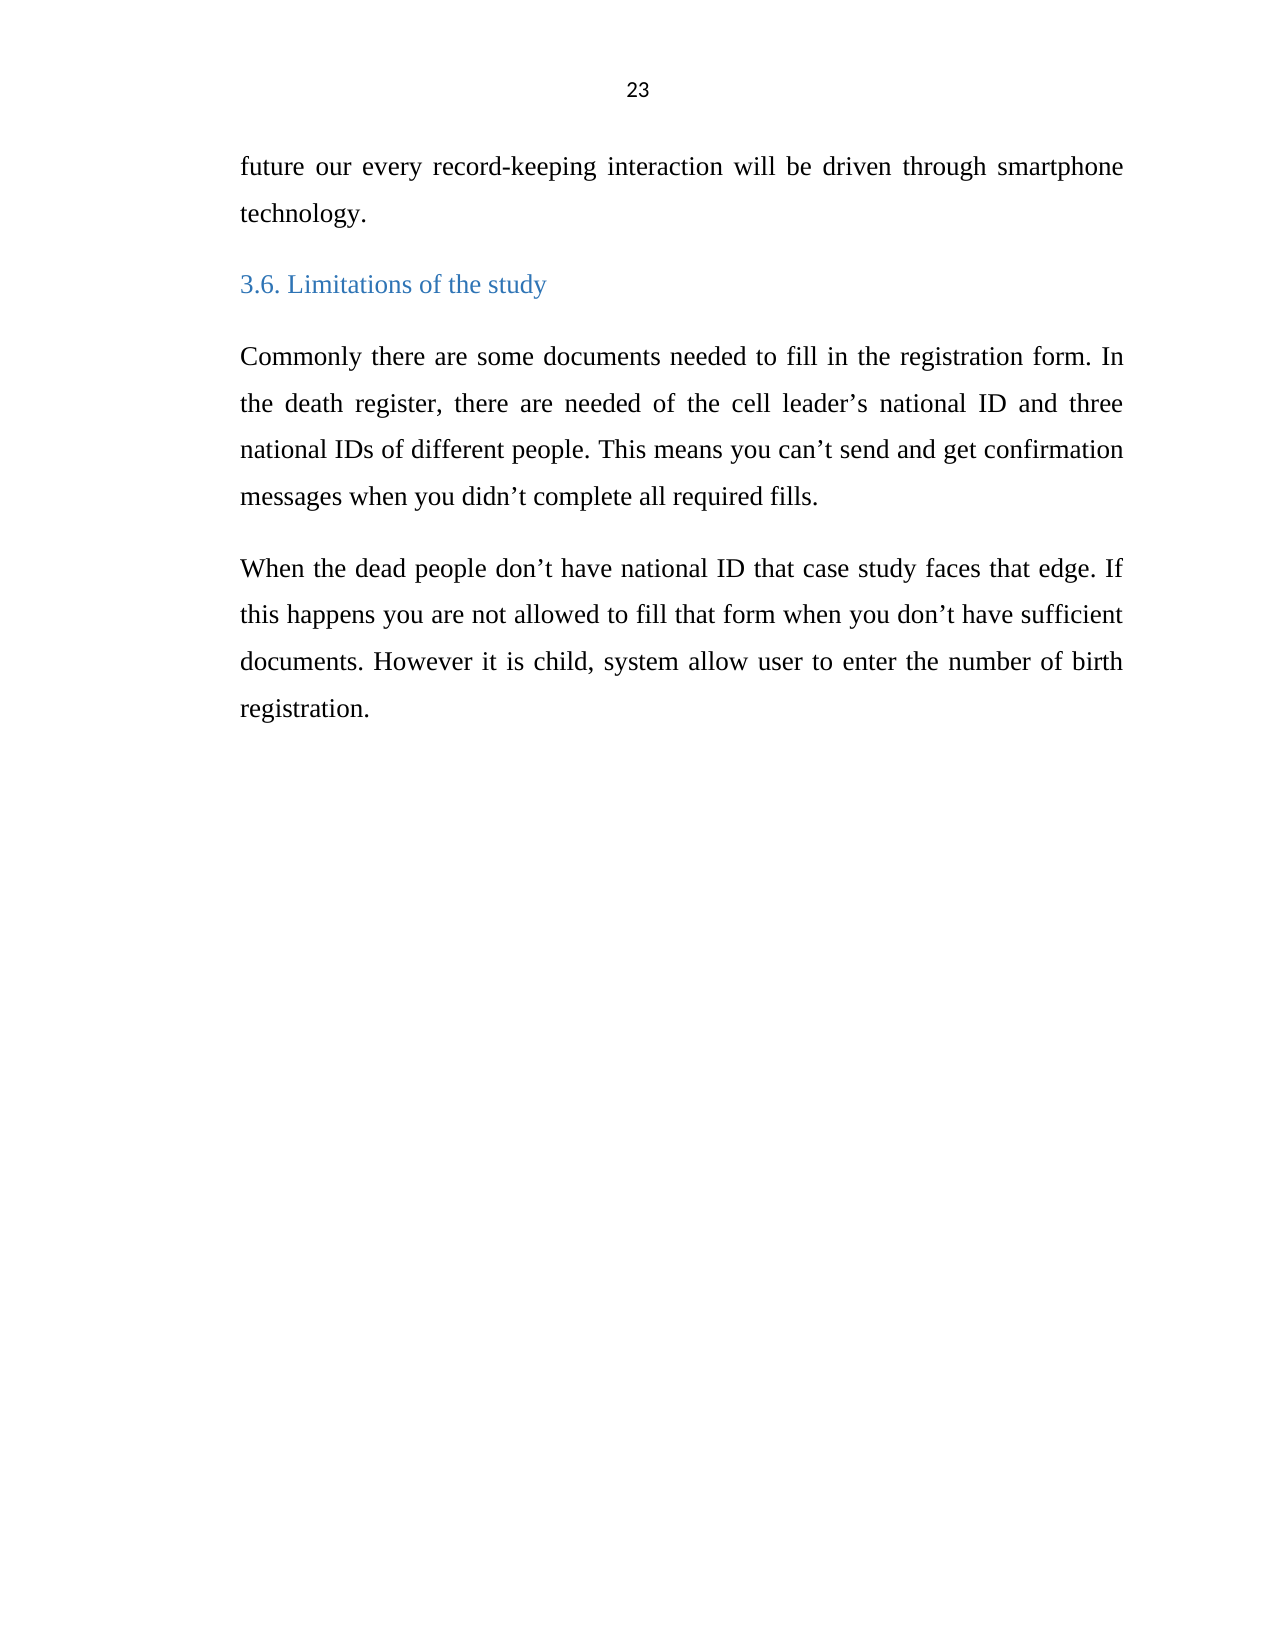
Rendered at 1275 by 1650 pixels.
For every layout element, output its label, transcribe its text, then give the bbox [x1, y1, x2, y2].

text When the dead people don’t have national ID that case study faces that edge. If this happens you are not allowed to fill that form when you don’t have sufficient documents. However it is child, system allow user to enter the number of birth registration. [240, 552, 1125, 723]
subtitle 3.6. Limitations of the study [240, 268, 1125, 299]
text Commonly there are some documents needed to fill in the registration form. In the death register, there are needed of the cell leader’s national ID and three national IDs of different people. This means you can’t send and get confirmation messages when you didn’t complete all required fills. [240, 340, 1125, 511]
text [240, 150, 1125, 228]
